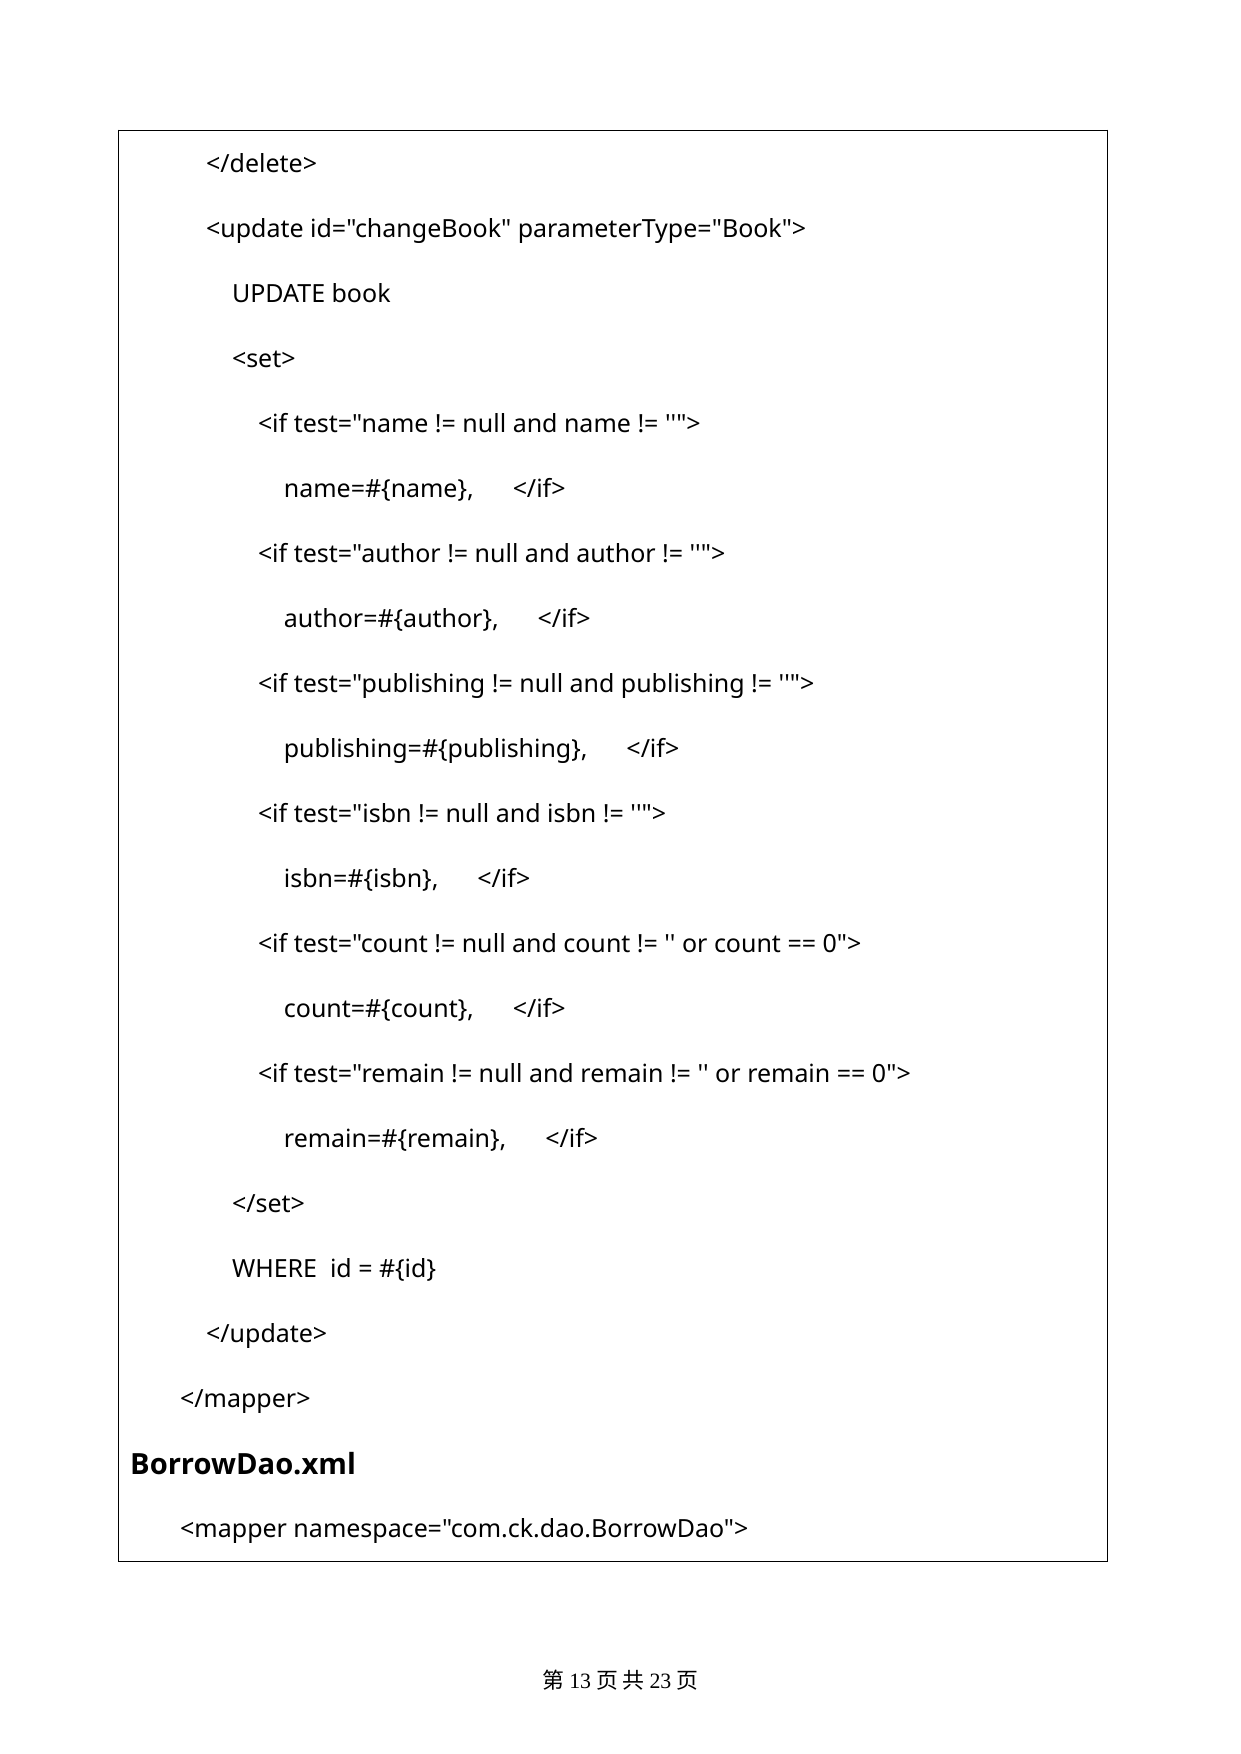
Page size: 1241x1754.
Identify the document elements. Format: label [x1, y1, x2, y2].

table_cell [119, 131, 1107, 1561]
